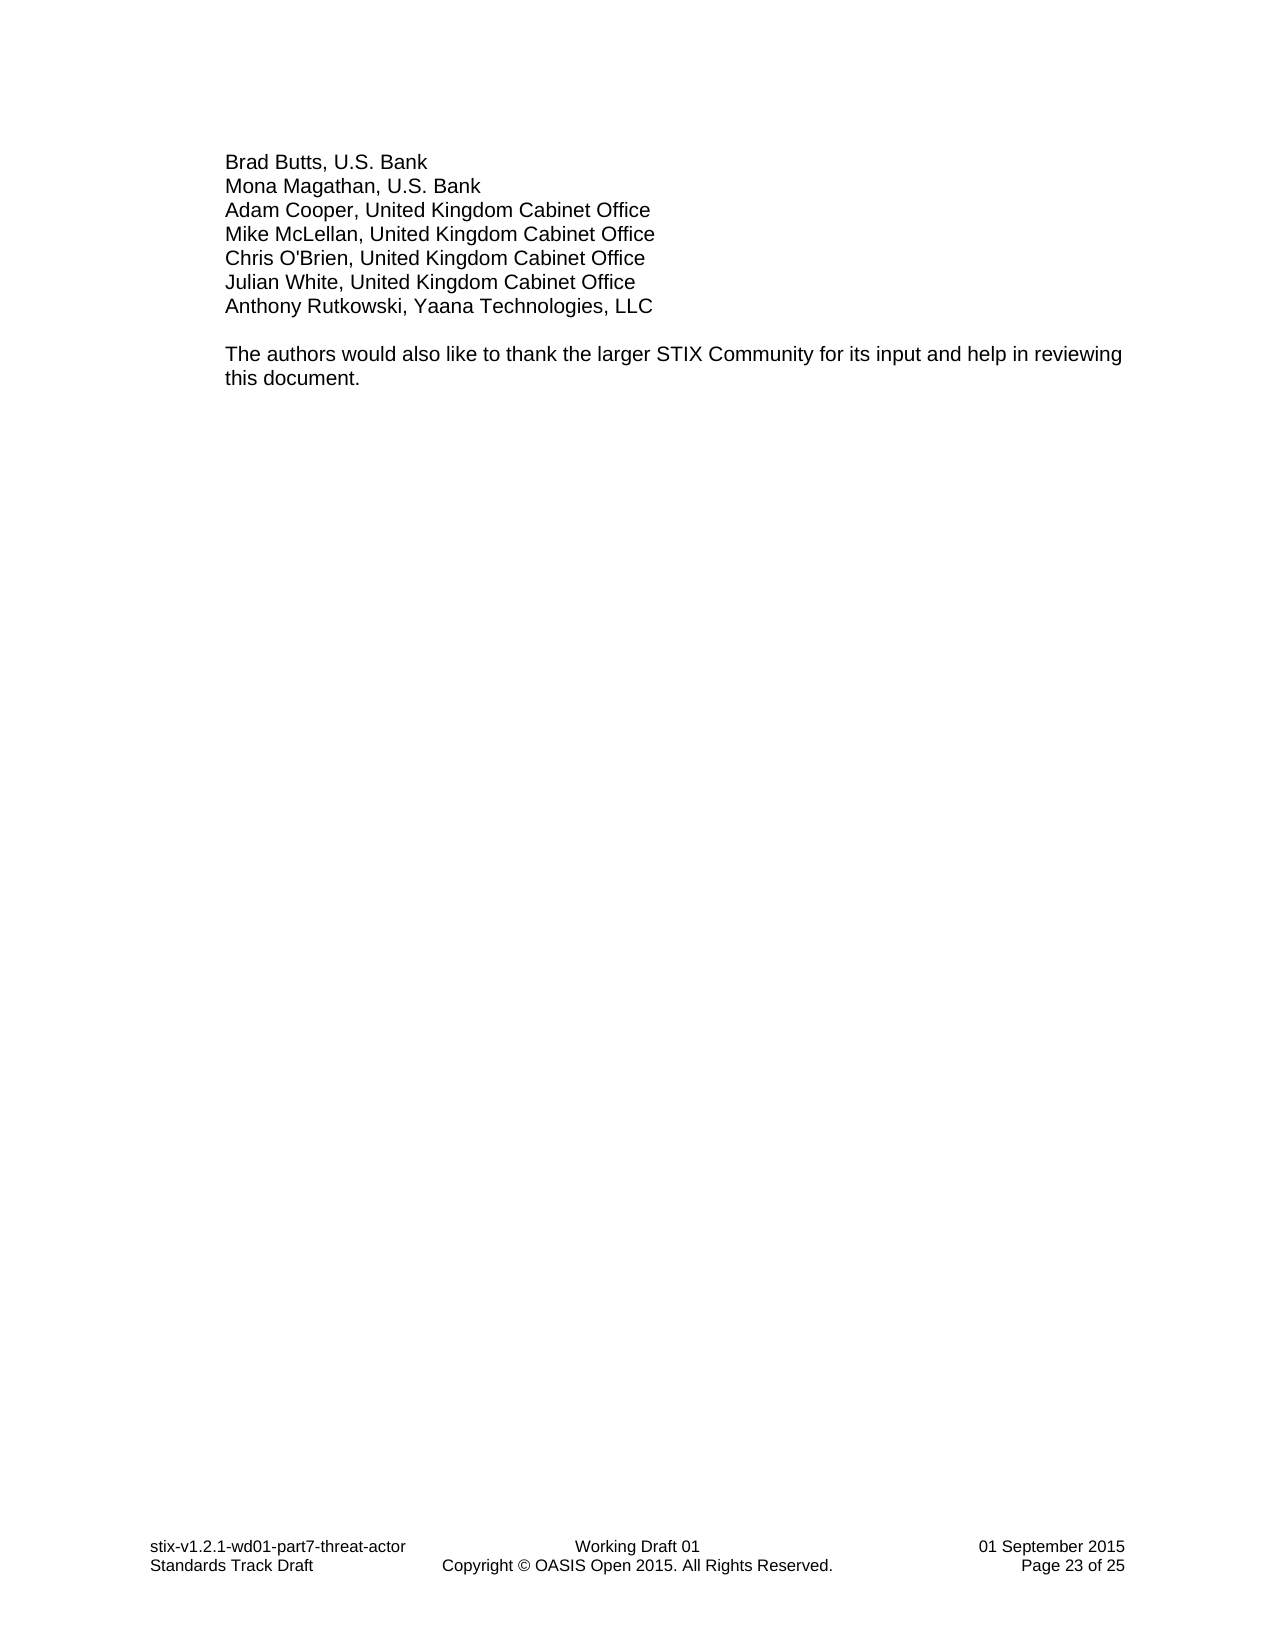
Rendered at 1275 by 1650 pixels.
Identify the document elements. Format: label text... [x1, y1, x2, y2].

text Mike McLellan, United Kingdom Cabinet Office [225, 222, 1125, 246]
text Mona Magathan, U.S. Bank [225, 174, 1125, 198]
text The authors would also like to thank the larger STIX Community for its input and help in reviewing this document. [225, 342, 1125, 389]
text Chris O'Brien, United Kingdom Cabinet Office [225, 246, 1125, 270]
text Anthony Rutkowski, Yaana Technologies, LLC [225, 294, 1125, 318]
text Julian White, United Kingdom Cabinet Office [225, 270, 1125, 294]
text Adam Cooper, United Kingdom Cabinet Office [225, 198, 1125, 222]
text Brad Butts, U.S. Bank [225, 150, 1125, 174]
